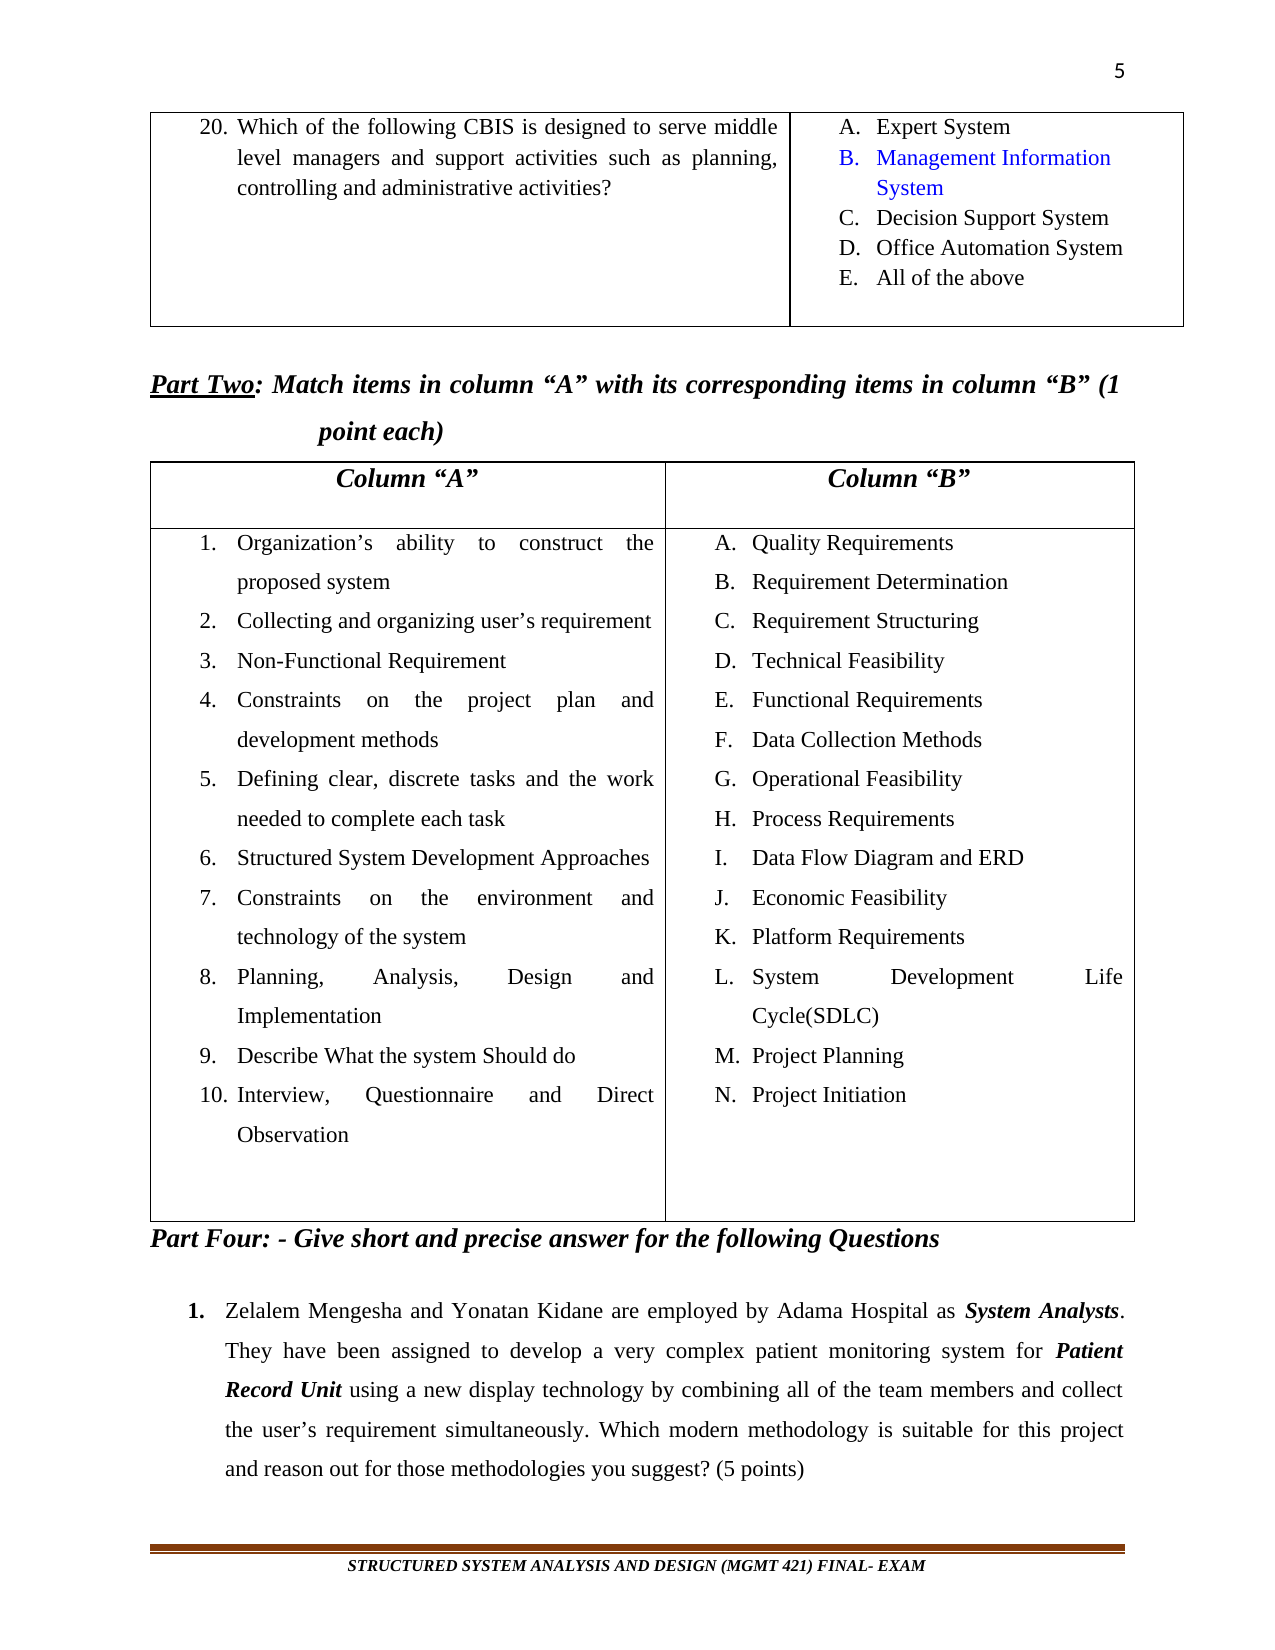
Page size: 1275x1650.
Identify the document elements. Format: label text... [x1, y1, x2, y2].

list Zelalem Mengesha and Yonatan Kidane are employed by Adama Hospital as System Analysts. They have been assigned to develop a very complex patient monitoring system for Patient Record Unit using a new display technology by combining all of the team members and collect the user’s requirement simultaneously. Which modern methodology is suitable for this project and reason out for those methodologies you suggest? (5 points) [187, 1297, 1125, 1482]
table_header Column “A” [151, 463, 665, 528]
table_cell Quality Requirements Requirement Determination Requirement Structuring Technical Feasibility Functional Requirements Data Collection Methods Operational Feasibility Process Requirements Data Flow Diagram and ERD Economic Feasibility Platform Requirements System Development Life Cycle(SDLC) Project Planning Project Initiation [666, 529, 1134, 1221]
table_cell Which of the following CBIS is designed to serve middle level managers and support activities such as planning, controlling and administrative activities? [151, 113, 789, 326]
table_cell Organization’s ability to construct the proposed system Collecting and organizing user’s requirement Non-Functional Requirement Constraints on the project plan and development methods Defining clear, discrete tasks and the work needed to complete each task Structured System Development Approaches Constraints on the environment and technology of the system Planning, Analysis, Design and Implementation Describe What the system Should do Interview, Questionnaire and Direct Observation [151, 529, 665, 1221]
table_header Column “B” [666, 463, 1134, 528]
text Part Four: - Give short and precise answer for the following Questions [150, 1222, 1125, 1253]
table_cell Expert System Management Information System Decision Support System Office Automation System All of the above [791, 113, 1183, 326]
text Part Two: Match items in column “A” with its corresponding items in column “B” (1 point each) [150, 368, 1125, 446]
